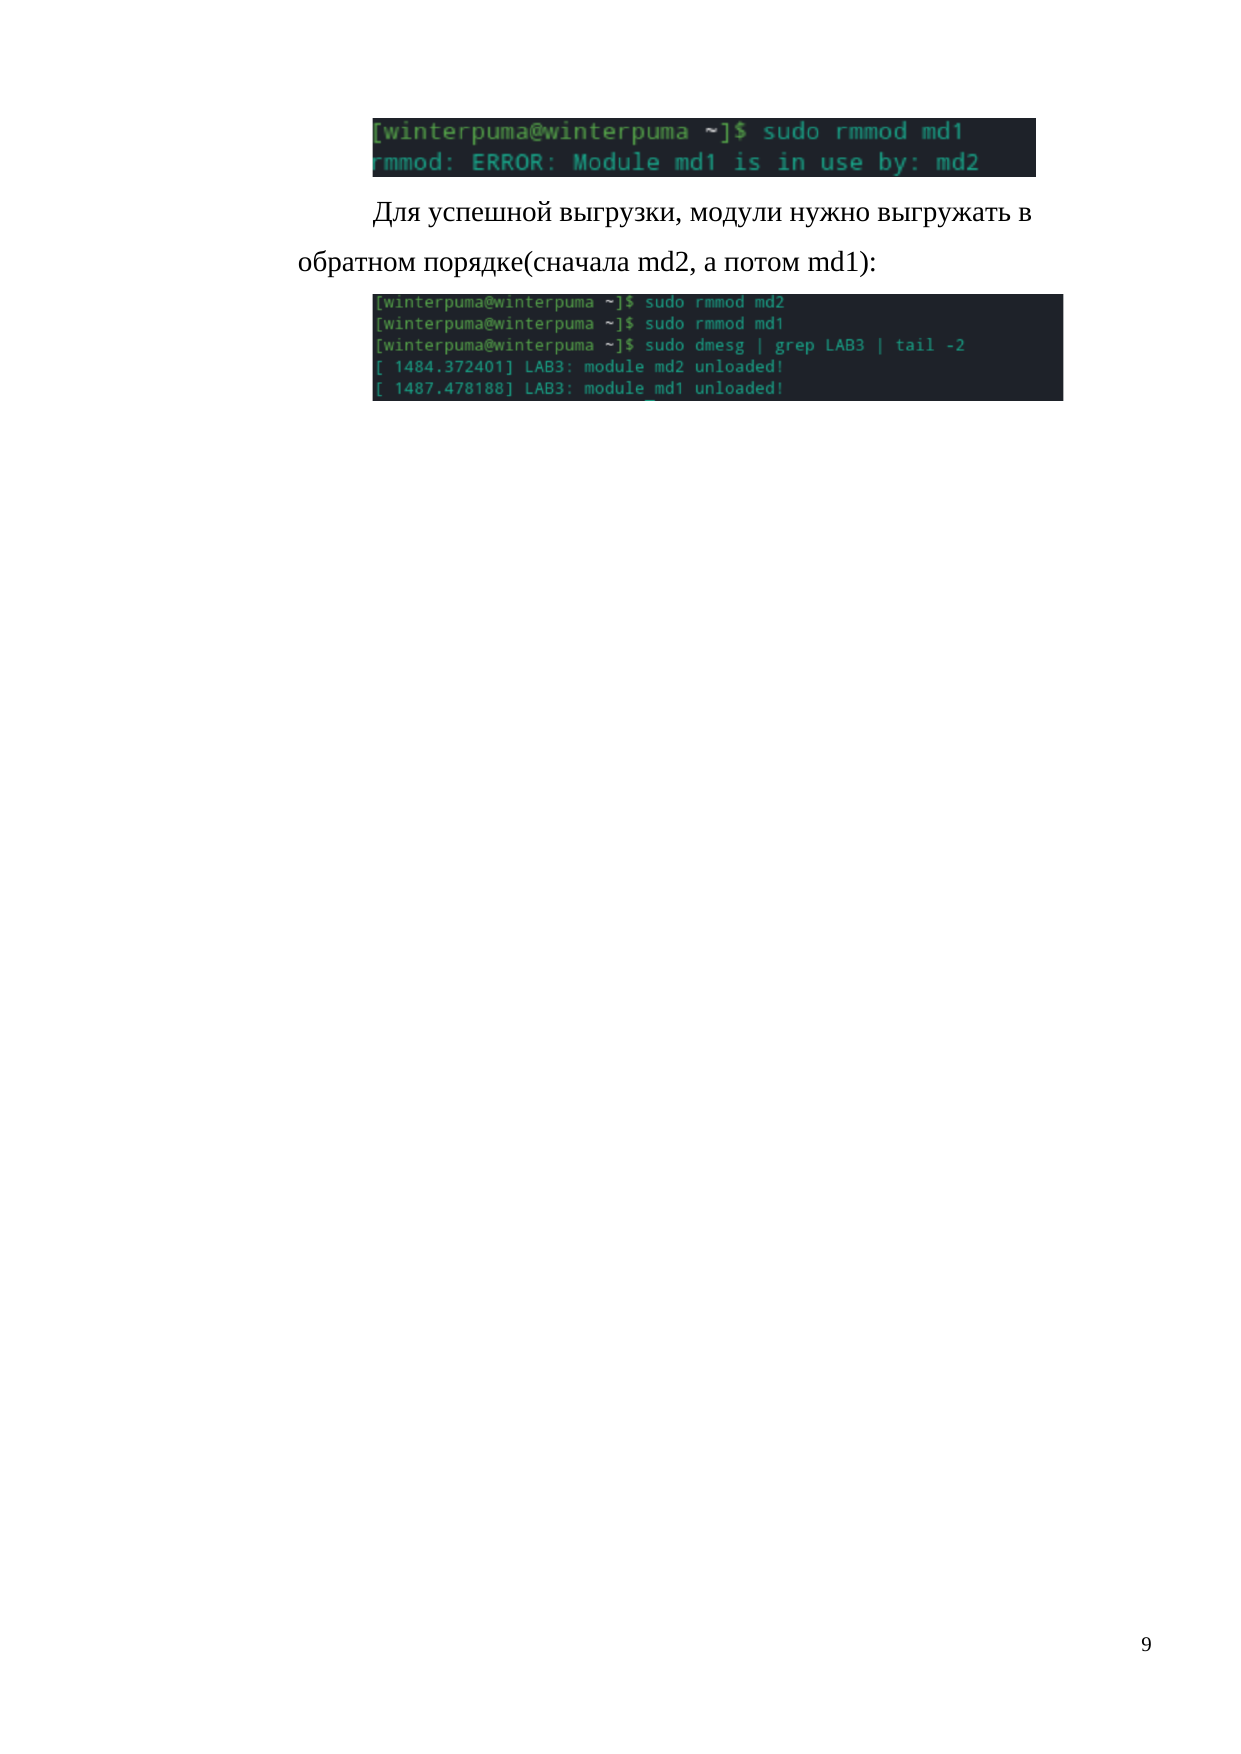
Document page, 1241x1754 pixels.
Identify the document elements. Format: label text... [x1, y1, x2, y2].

picture [372, 294, 1064, 401]
picture [372, 118, 1036, 177]
text Для успешной выгрузки, модули нужно выгружать в обратном порядке(сначала md2, а потом md1): [298, 194, 1152, 278]
